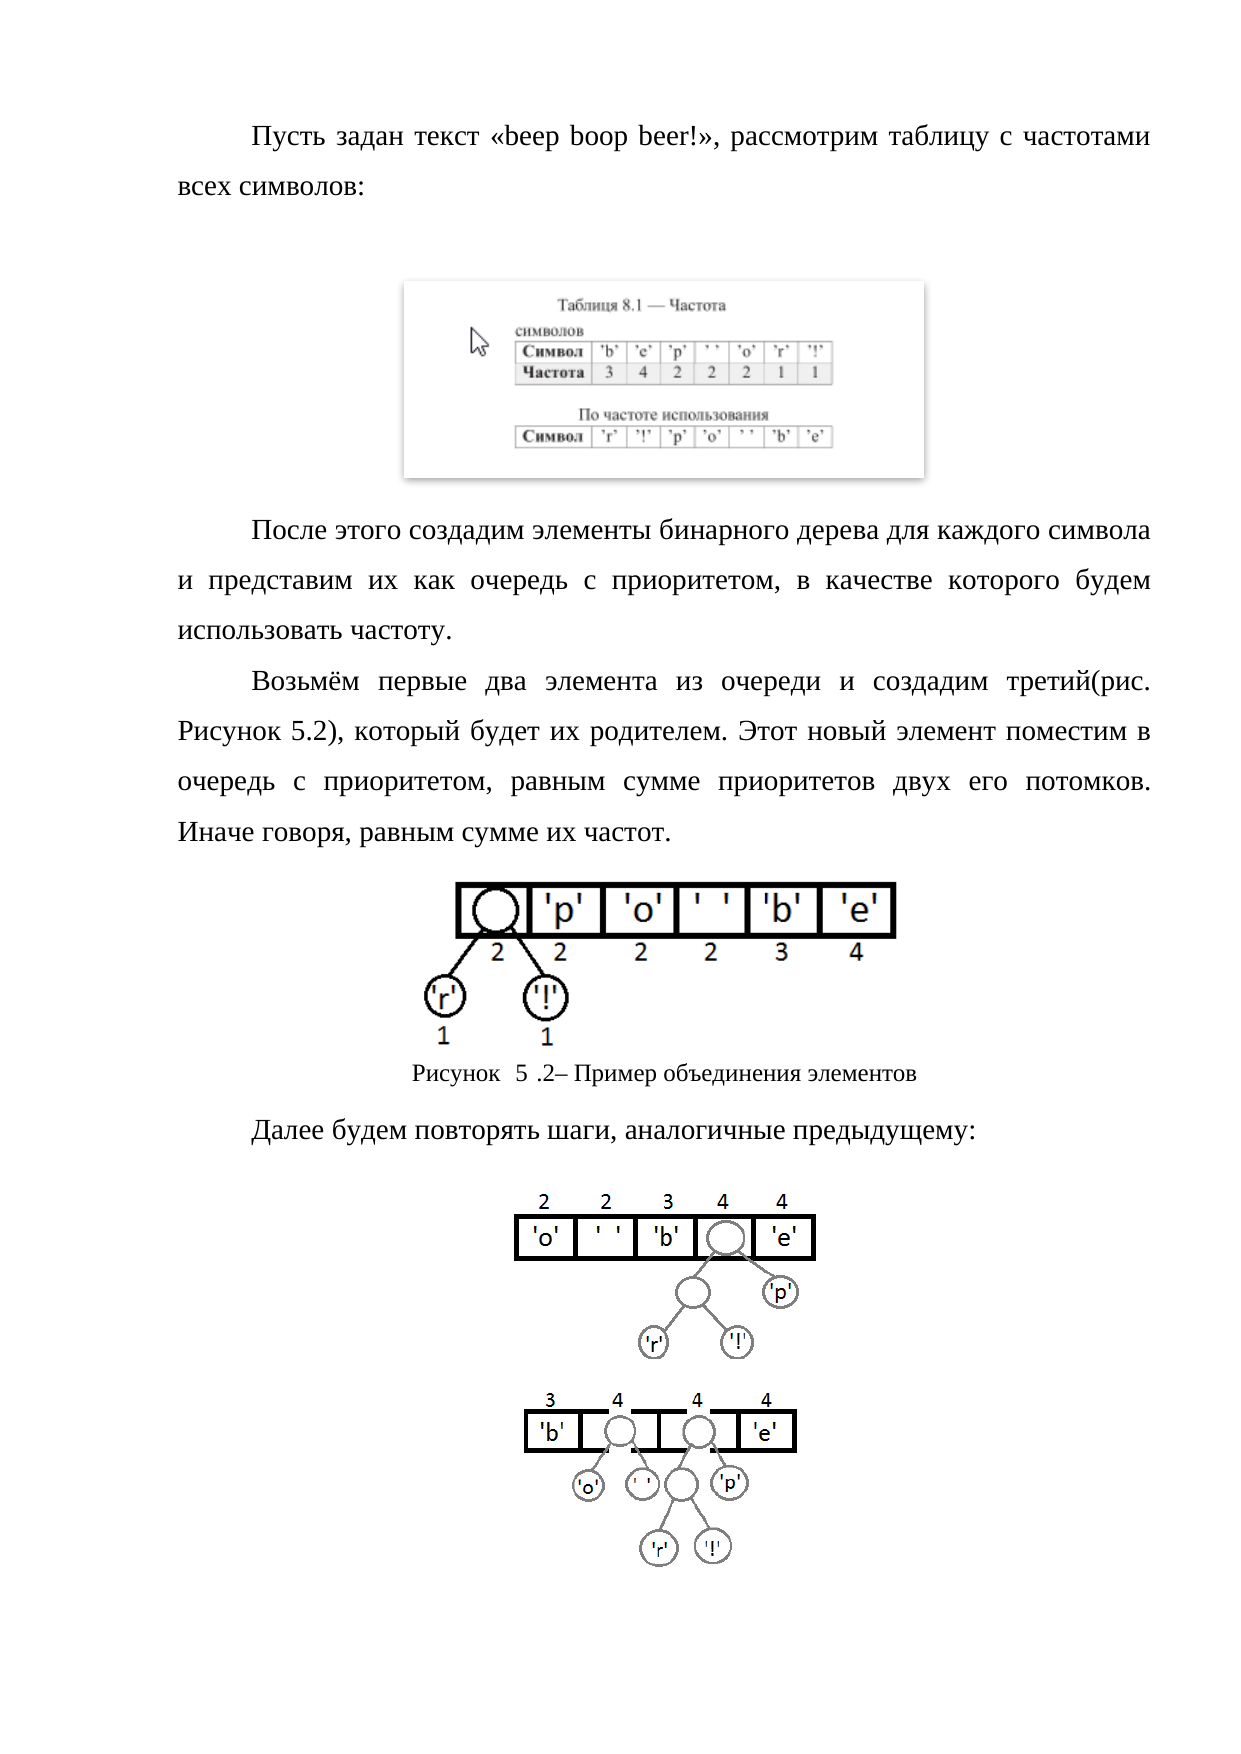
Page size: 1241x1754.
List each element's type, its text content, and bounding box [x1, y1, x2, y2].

text После этого создадим элементы бинарного дерева для каждого символа и представим их как очередь с приоритетом, в качестве которого будем использовать частоту. [177, 512, 1152, 646]
picture [419, 296, 909, 464]
text Пусть задан текст «beep boop beer!», рассмотрим таблицу с частотами всех символов: [177, 118, 1152, 202]
text Далее будем повторять шаги, аналогичные предыдущему: [177, 1112, 1152, 1146]
text – [177, 1058, 1152, 1087]
picture [504, 1174, 825, 1576]
picture [417, 876, 912, 1059]
